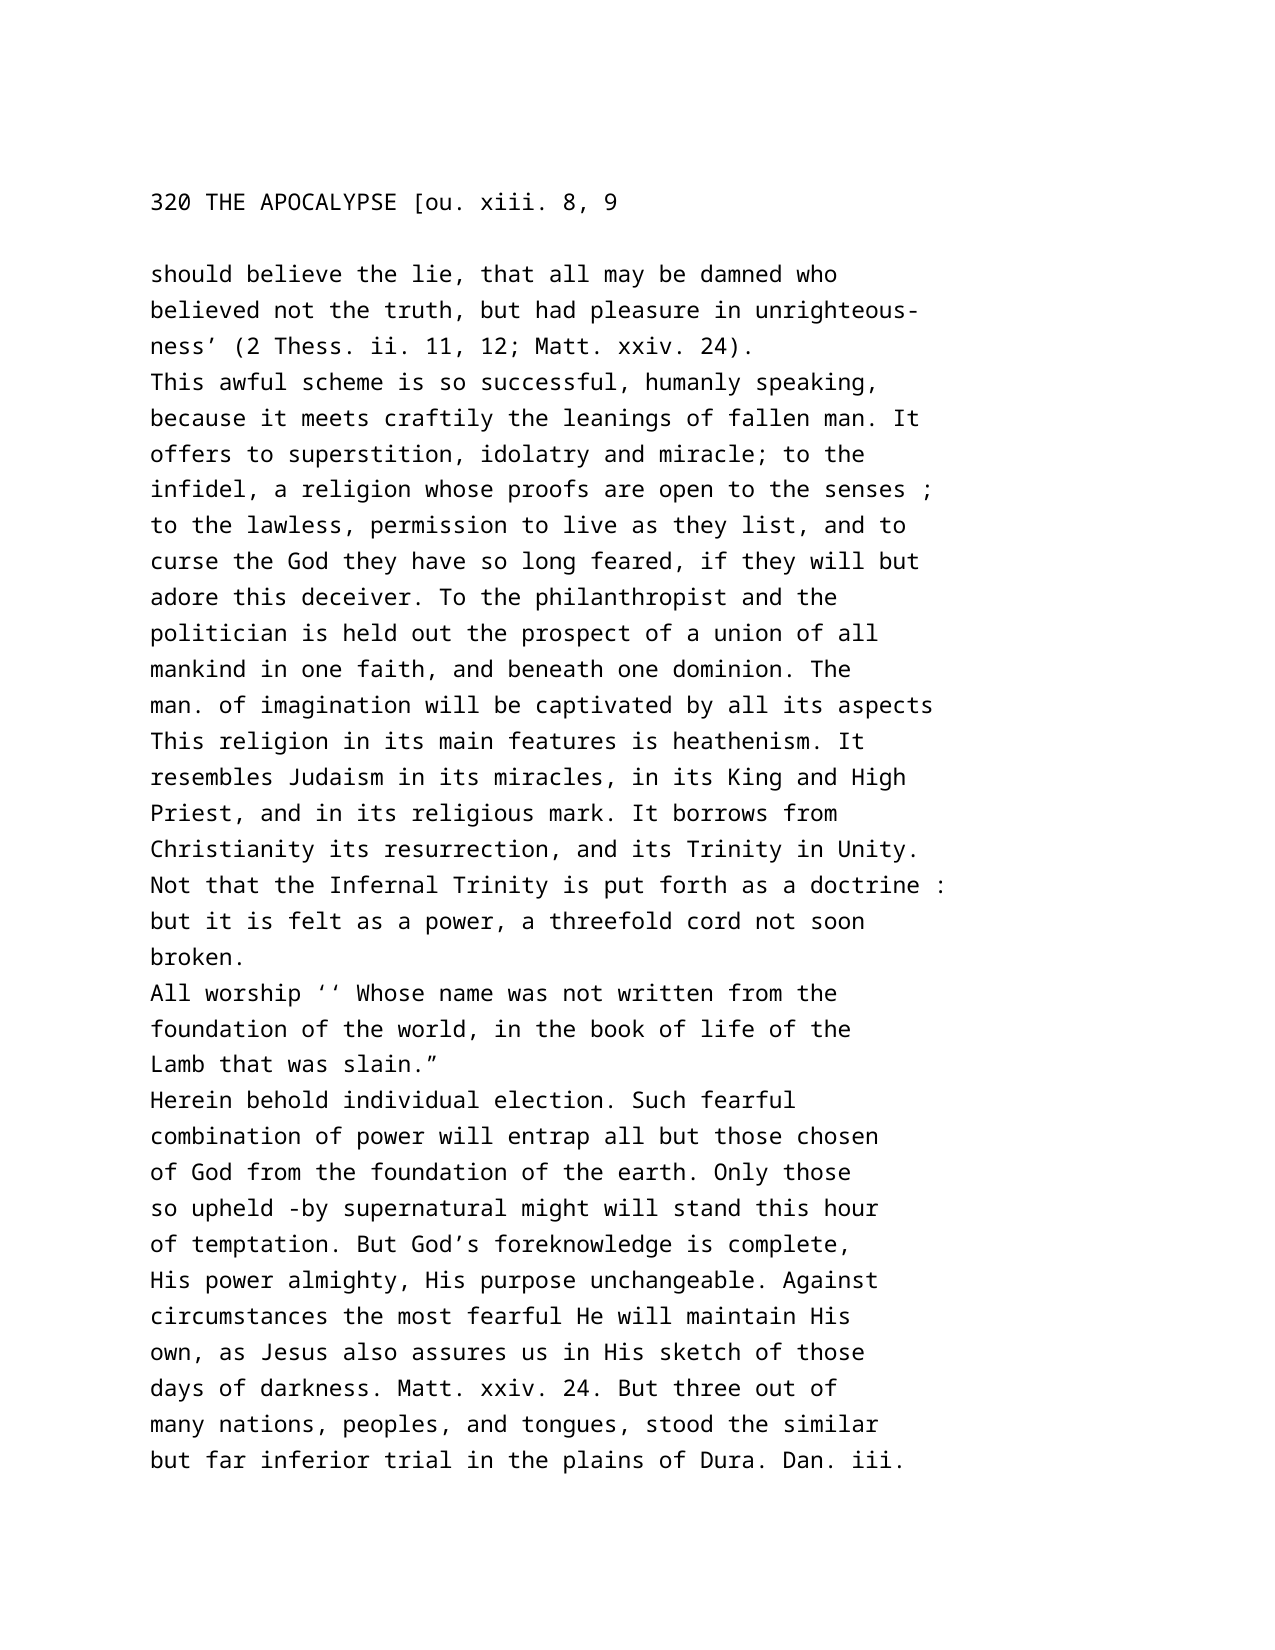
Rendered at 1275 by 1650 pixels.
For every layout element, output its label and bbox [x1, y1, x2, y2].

text [150, 150, 1125, 1475]
